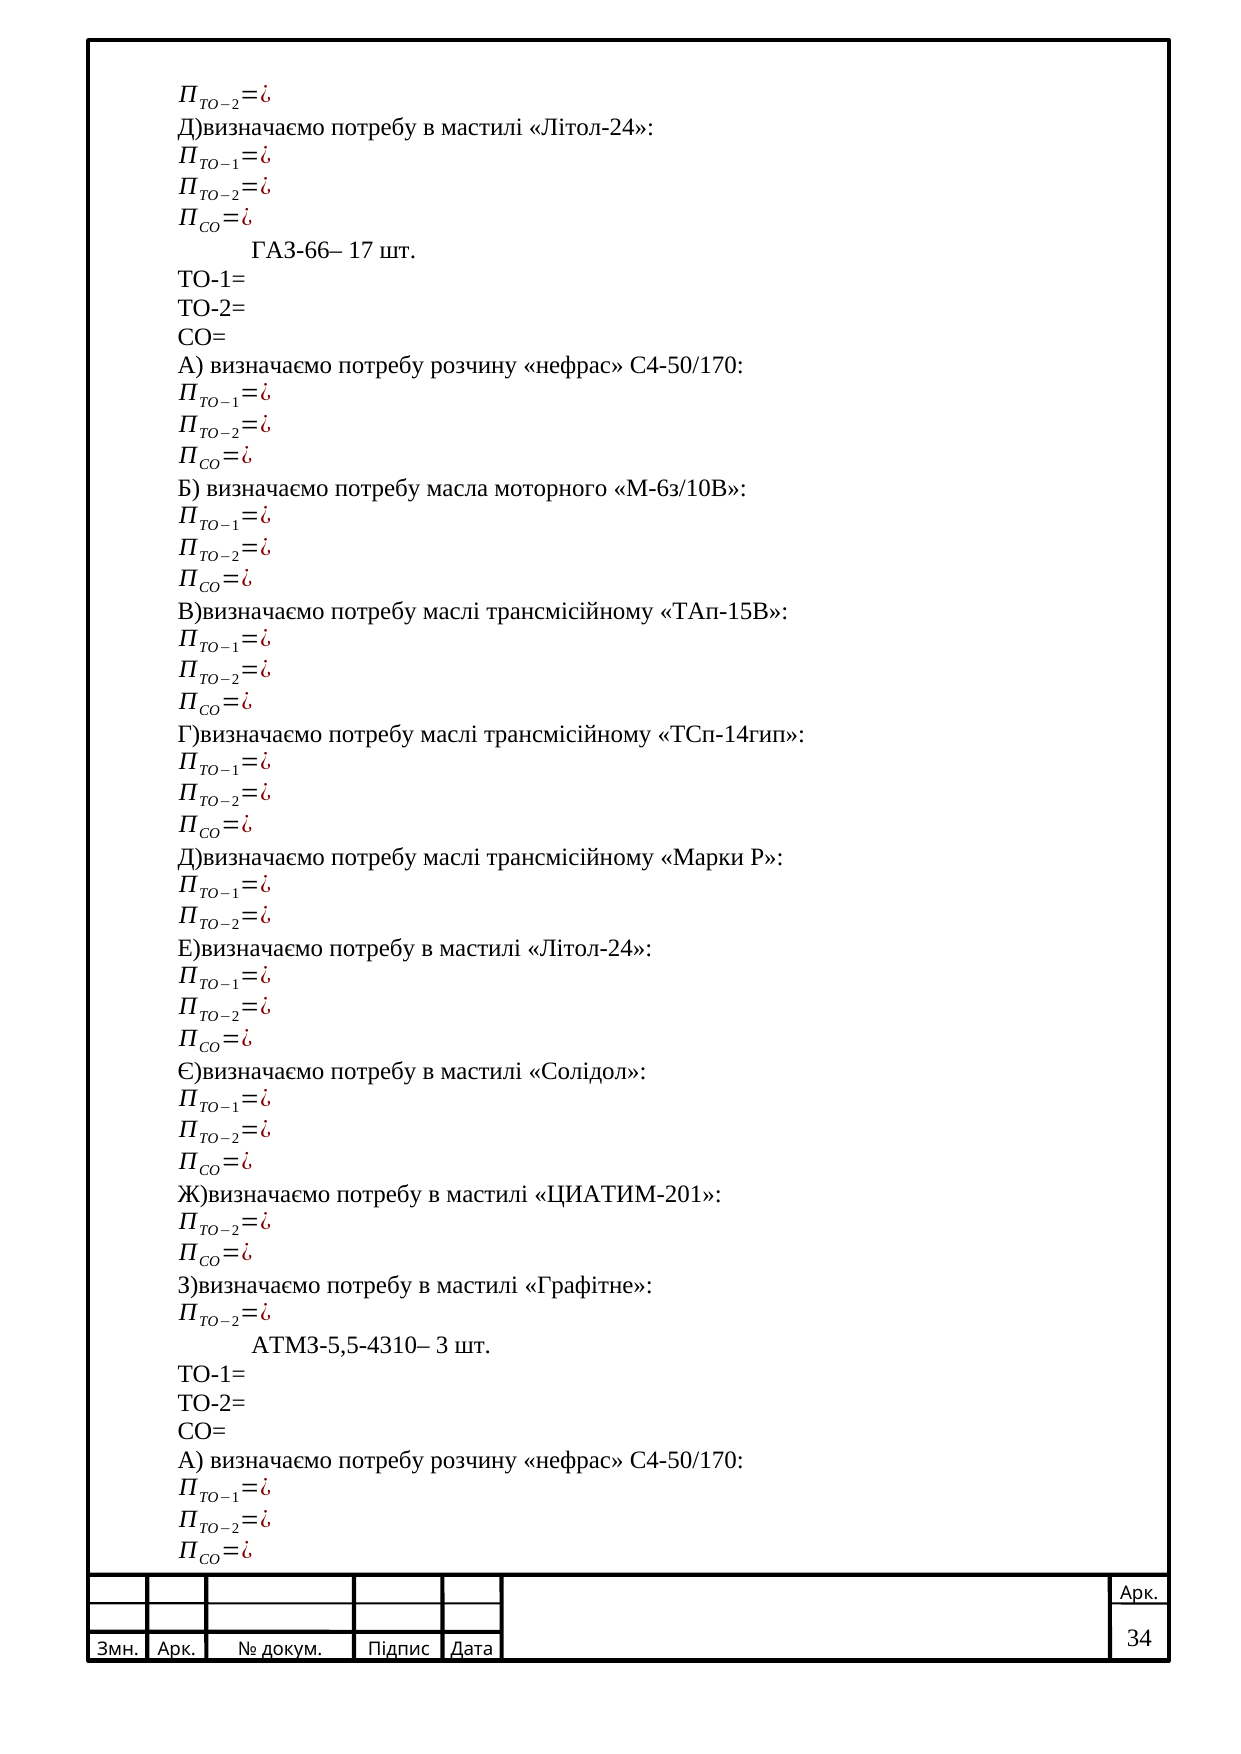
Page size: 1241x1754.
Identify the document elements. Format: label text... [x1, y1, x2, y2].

text ГАЗ-66– 17 шт. [177, 235, 1152, 264]
text ТО-1= [177, 1359, 1152, 1388]
text Д)визначаємо потребу в мастилі «Літол-24»: [177, 112, 1152, 141]
text Ж)визначаємо потребу в мастилі «ЦИАТИМ-201»: [177, 1179, 1152, 1207]
text В)визначаємо потребу маслі трансмісійному «ТАп-15В»: [177, 596, 1152, 625]
text Є)визначаємо потребу в мастилі «Солідол»: [177, 1056, 1152, 1084]
text ТО-2= [177, 293, 1152, 322]
text А) визначаємо потребу розчину «нефрас» С4-50/170: [177, 350, 1152, 379]
text З)визначаємо потребу в мастилі «Графітне»: [177, 1270, 1152, 1299]
text А) визначаємо потребу розчину «нефрас» С4-50/170: [177, 1445, 1152, 1474]
text Б) визначаємо потребу масла моторного «М-6з/10В»: [177, 473, 1152, 502]
text АТМЗ-5,5-4310– 3 шт. [177, 1330, 1152, 1359]
text Г)визначаємо потребу маслі трансмісійному «ТСп-14гип»: [177, 719, 1152, 747]
text ТО-2= [177, 1388, 1152, 1416]
text СО= [177, 1416, 1152, 1445]
text Д)визначаємо потребу маслі трансмісійному «Марки Р»: [177, 842, 1152, 870]
text Е)визначаємо потребу в мастилі «Літол-24»: [177, 933, 1152, 962]
text ТО-1= [177, 264, 1152, 293]
text СО= [177, 322, 1152, 350]
